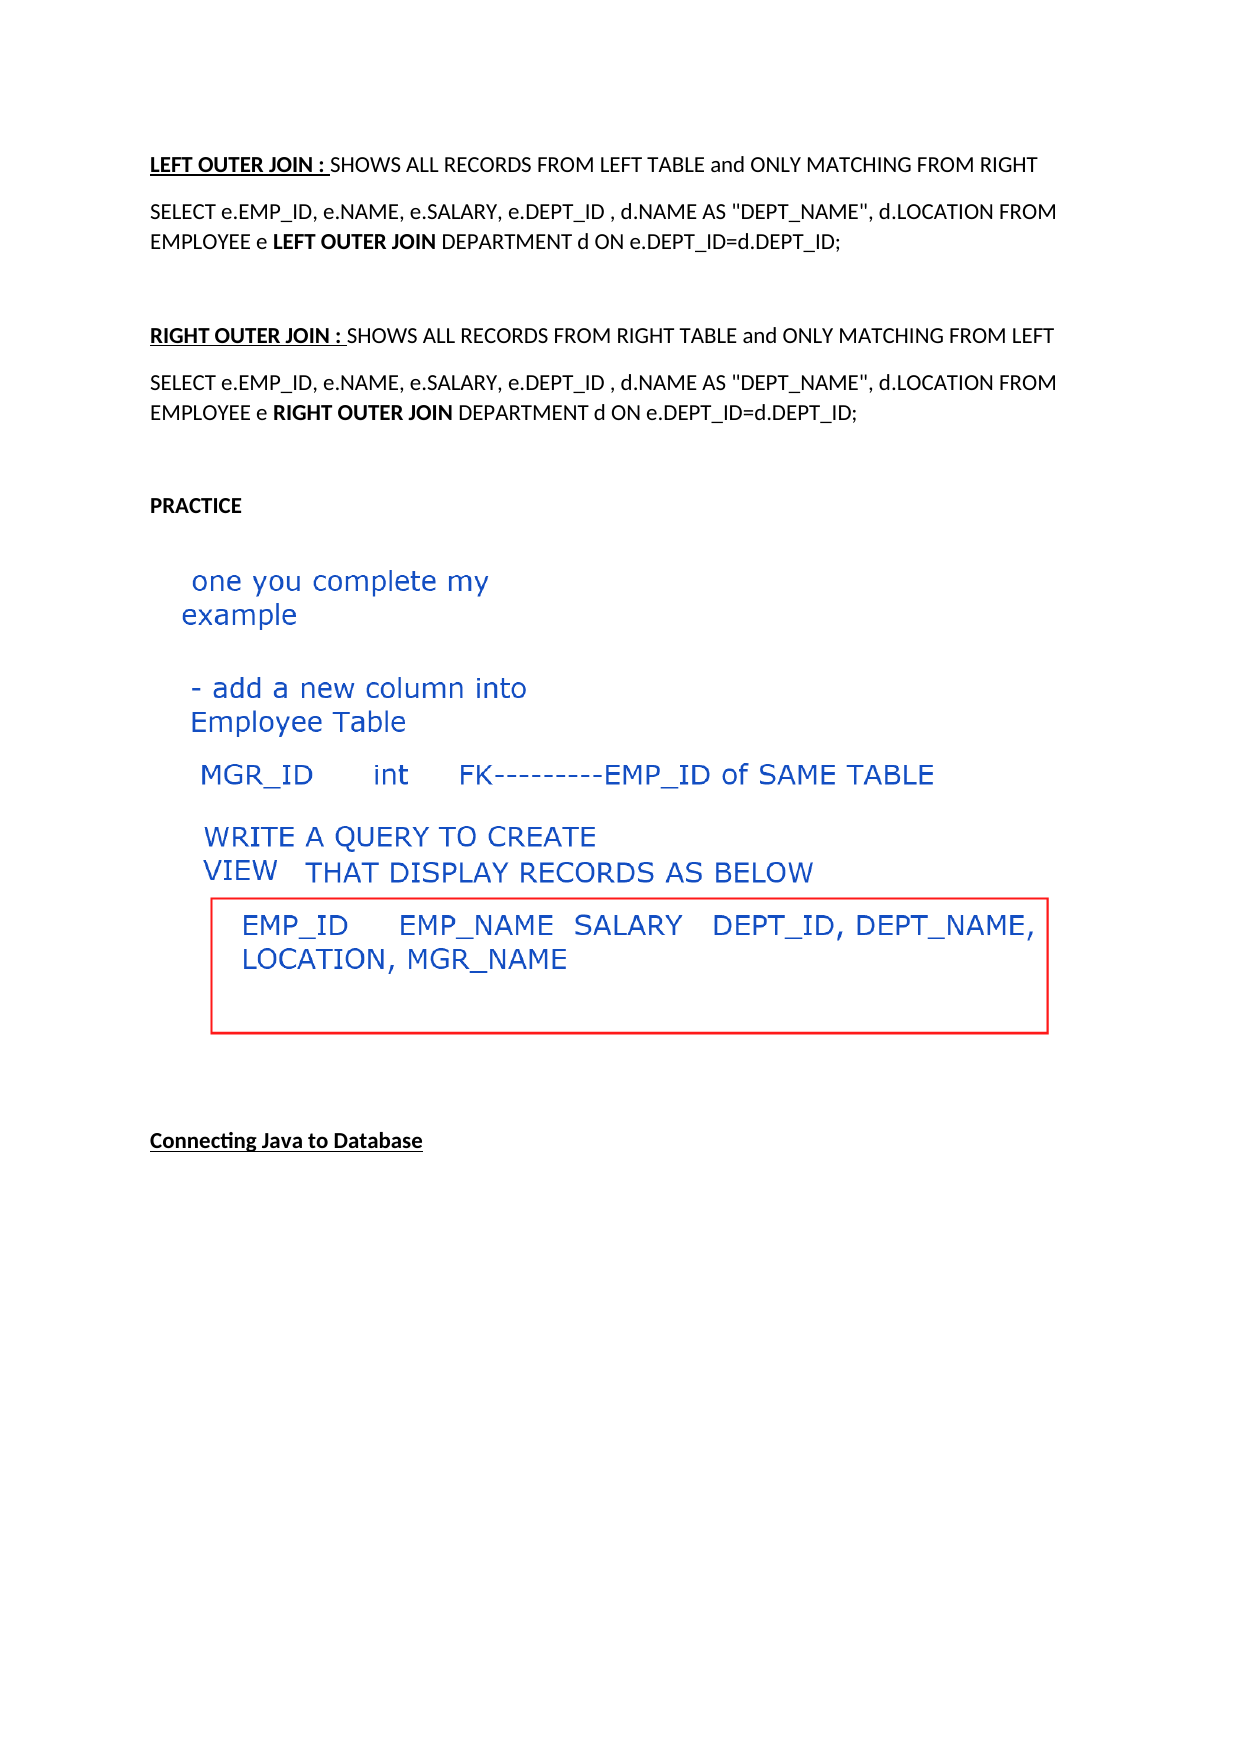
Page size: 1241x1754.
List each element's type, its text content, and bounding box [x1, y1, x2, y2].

text SELECT e.EMP_ID, e.NAME, e.SALARY, e.DEPT_ID , d.NAME AS "DEPT_NAME", d.LOCATION FROM EMPLOYEE e RIGHT OUTER JOIN DEPARTMENT d ON e.DEPT_ID=d.DEPT_ID; [150, 368, 1090, 426]
text SELECT e.EMP_ID, e.NAME, e.SALARY, e.DEPT_ID , d.NAME AS "DEPT_NAME", d.LOCATION FROM EMPLOYEE e LEFT OUTER JOIN DEPARTMENT d ON e.DEPT_ID=d.DEPT_ID; [150, 197, 1090, 255]
text LEFT OUTER JOIN : SHOWS ALL RECORDS FROM LEFT TABLE and ONLY MATCHING FROM RIGHT [150, 150, 1090, 178]
text PRACTICE [150, 492, 1090, 520]
picture [150, 538, 1091, 1061]
text Connecting Java to Database [150, 1127, 1090, 1155]
text RIGHT OUTER JOIN : SHOWS ALL RECORDS FROM RIGHT TABLE and ONLY MATCHING FROM LEFT [150, 321, 1090, 349]
